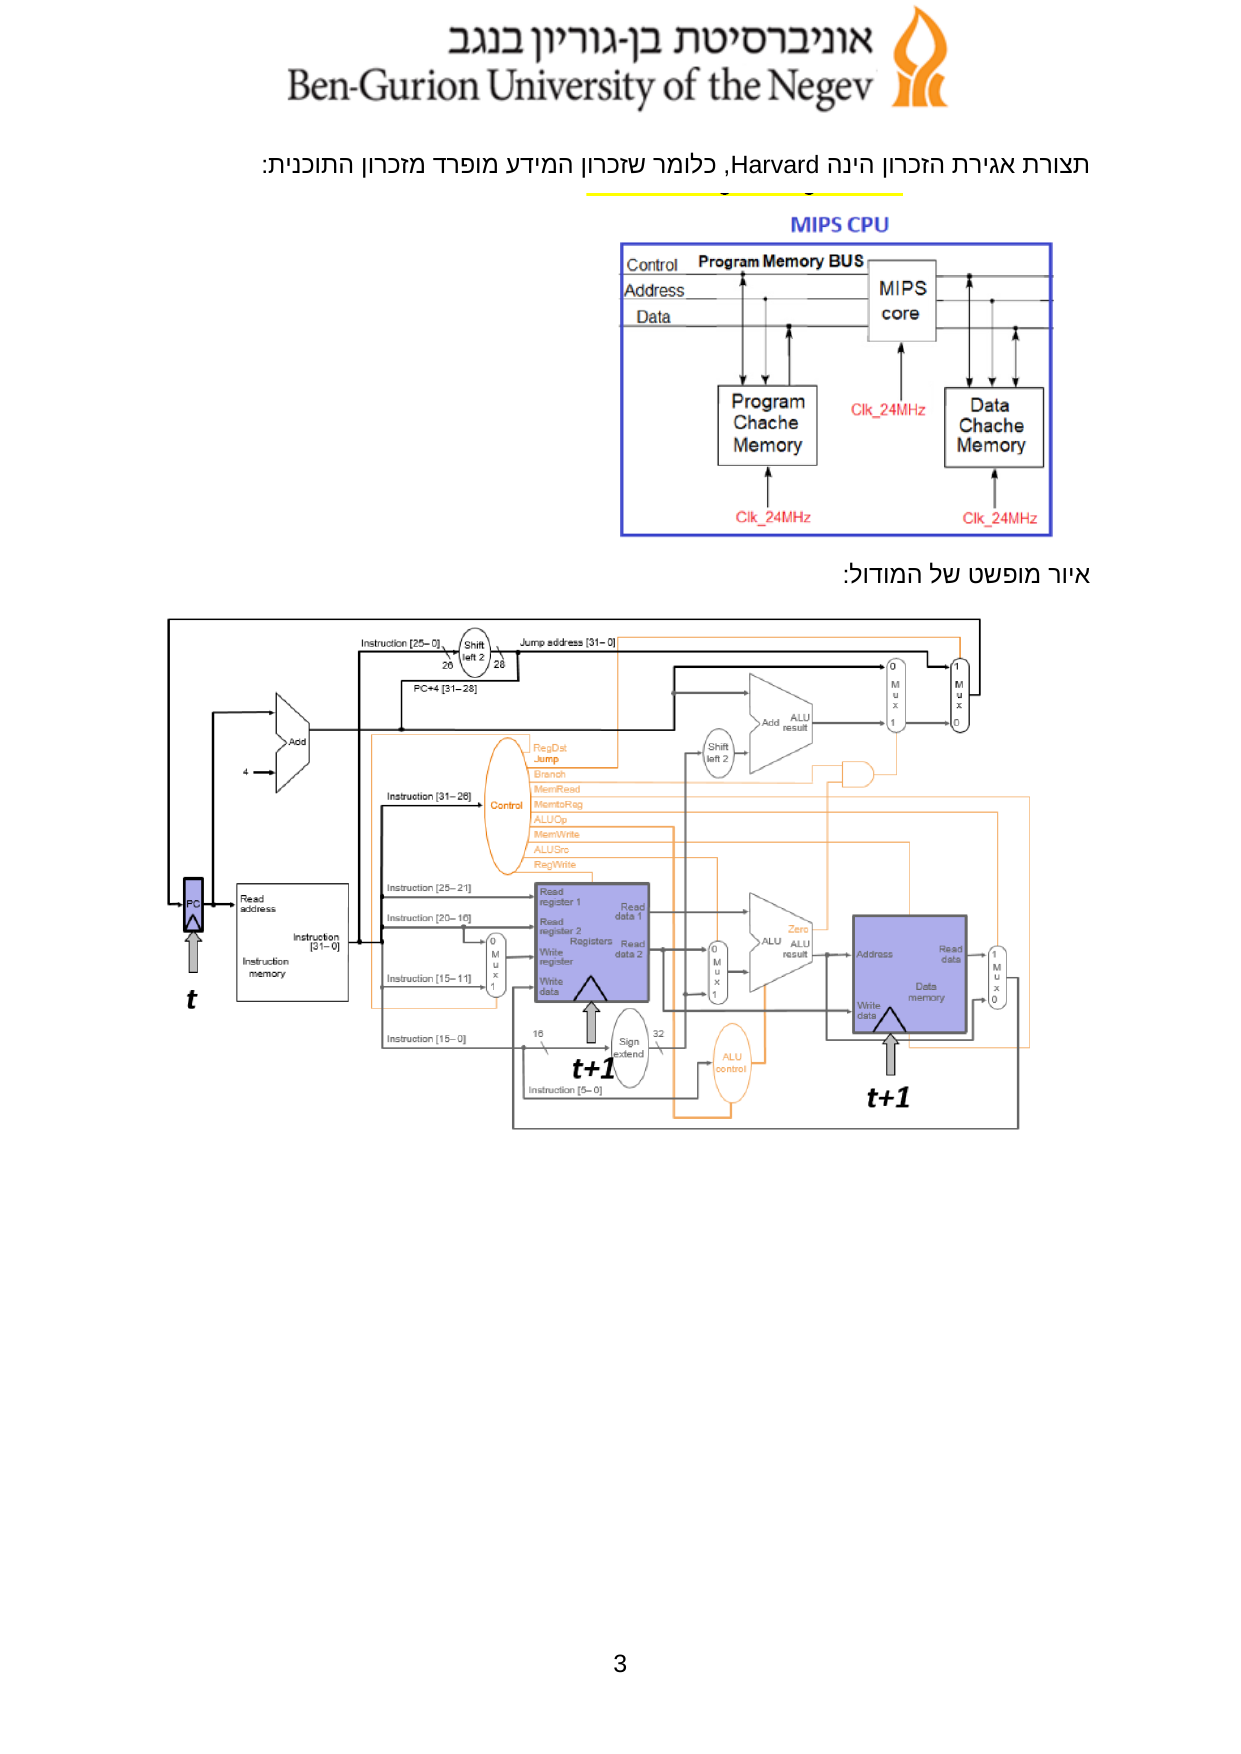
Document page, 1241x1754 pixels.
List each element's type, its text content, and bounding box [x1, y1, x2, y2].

picture [586, 193, 1091, 546]
picture [150, 602, 1090, 1177]
picture [287, 0, 953, 116]
text איור מופשט של המודול: [150, 560, 1090, 588]
text תצורת אגירת הזכרון הינה Harvard, כלומר שזכרון המידע מופרד מזכרון התוכנית: [150, 150, 1090, 179]
